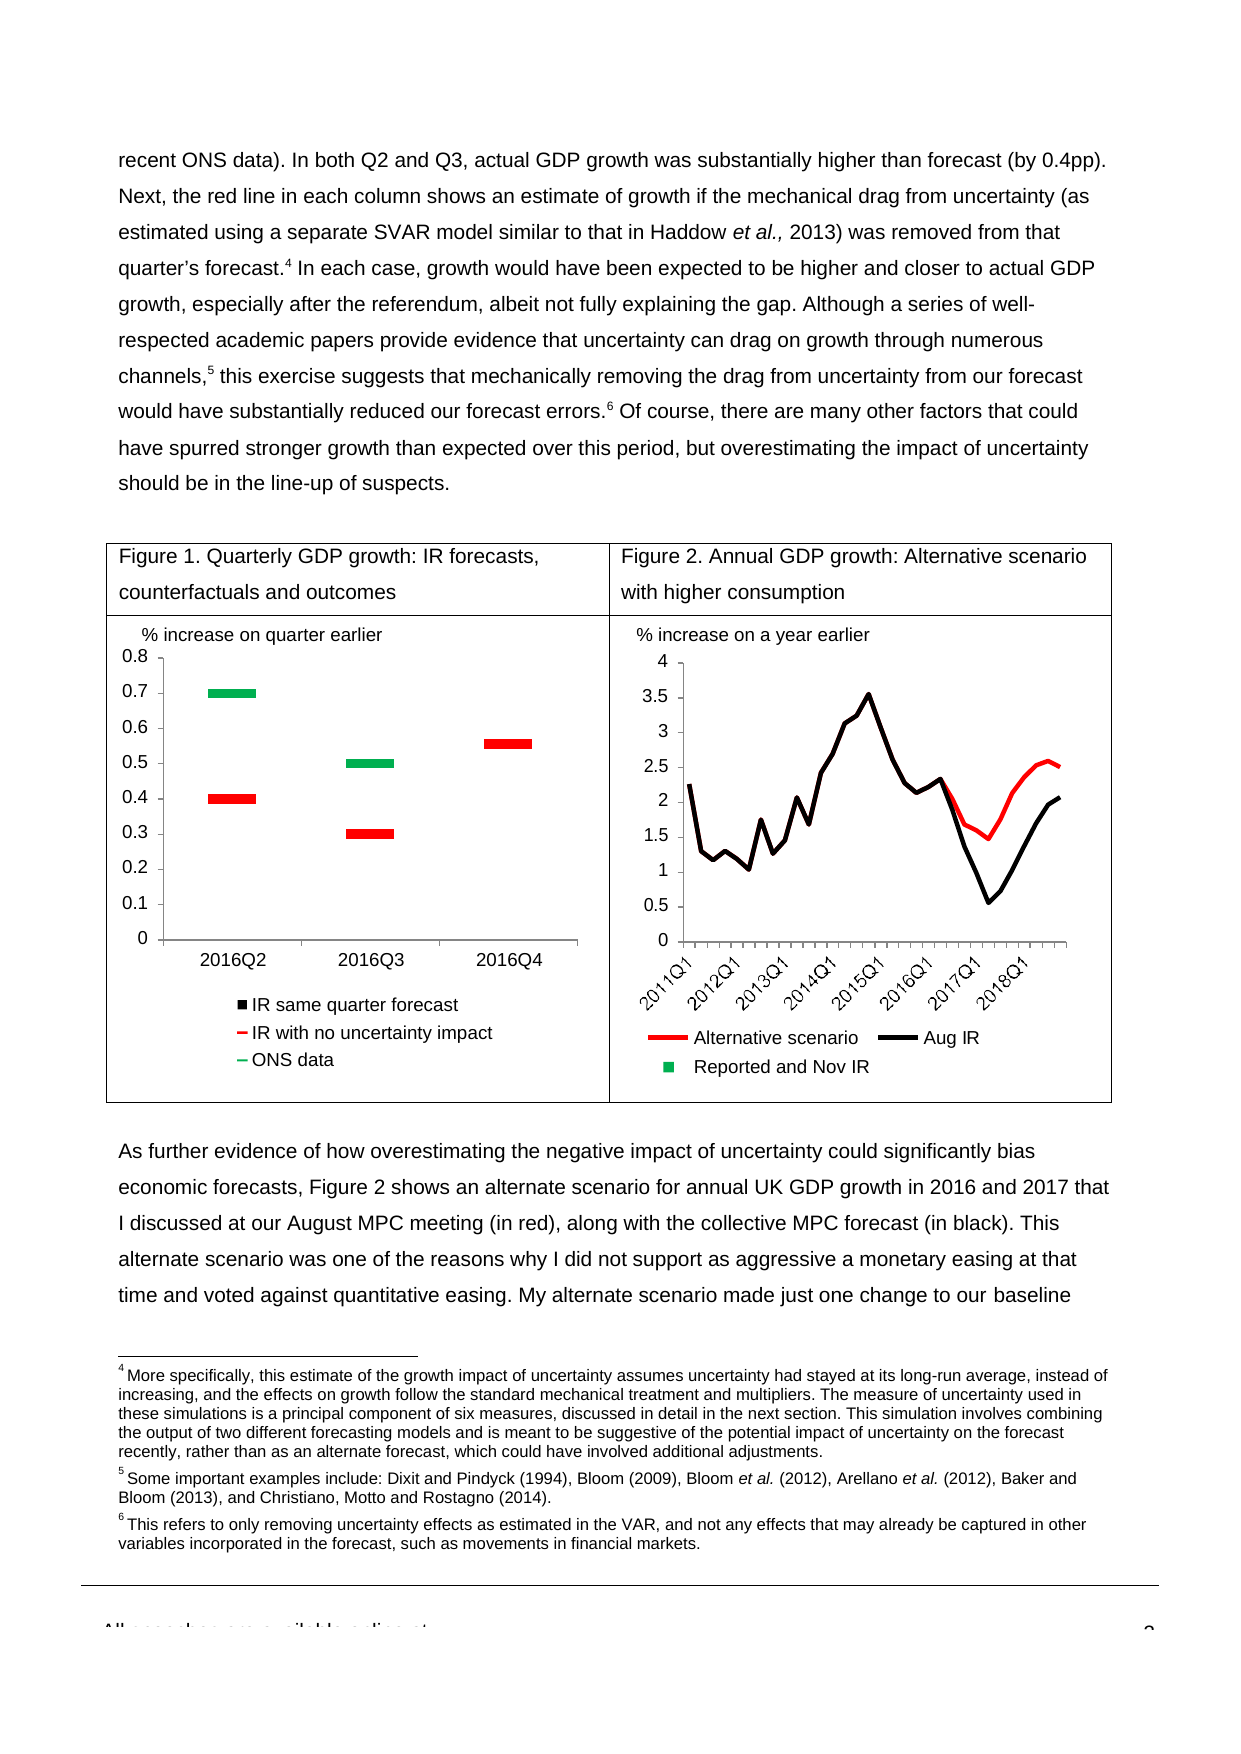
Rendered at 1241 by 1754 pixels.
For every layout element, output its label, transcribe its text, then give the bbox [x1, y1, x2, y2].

table_cell % increase on a year earlier 4 3.5 3 2.5 2 1.5 1 0.5 0 Alternative scenario Aug IR Reported and Nov IR [610, 616, 1111, 1102]
table_cell % increase on quarter earlier 0.8 0.7 0.6 0.5 0.4 0.3 0.2 0.1 0 2016Q2 2016Q3 2016Q4 IR same quarter forecast IR with no uncertainty impact ONS data [107, 616, 609, 1102]
table_header Figure 1. Quarterly GDP growth: IR forecasts, counterfactuals and outcomes [107, 544, 609, 615]
text As further evidence of how overestimating the negative impact of uncertainty could significantly bias economic forecasts, Figure 2 shows an alternate scenario for annual UK GDP growth in 2016 and 2017 that I discussed at our August MPC meeting (in red), along with the collective MPC forecast (in black). This alternate scenario was one of the reasons why I did not support as aggressive a monetary easing at that time and voted against quantitative easing. My alternate scenario made just one change to our baseline [118, 1139, 1120, 1307]
text 6 This refers to only removing uncertainty effects as estimated in the VAR, and not any effects that may already be captured in other variables incorporated in the forecast, such as movements in financial markets. [118, 1511, 1088, 1553]
table_header Figure 2. Annual GDP growth: Alternative scenario with higher consumption [610, 544, 1111, 615]
text 4 More specifically, this estimate of the growth impact of uncertainty assumes uncertainty had stayed at its long-run average, instead of increasing, and the effects on growth follow the standard mechanical treatment and multipliers. The measure of uncertainty used in these simulations is a principal component of six measures, discussed in detail in the next section. This simulation involves combining the output of two different forecasting models and is meant to be suggestive of the potential impact of uncertainty on the forecast recently, rather than as an alternate forecast, which could have involved additional adjustments. [118, 1362, 1111, 1461]
text recent ONS data). In both Q2 and Q3, actual GDP growth was substantially higher than forecast (by 0.4pp). Next, the red line in each column shows an estimate of growth if the mechanical drag from uncertainty (as estimated using a separate SVAR model similar to that in Haddow et al., 2013) was removed from that quarter’s forecast.4 In each case, growth would have been expected to be higher and closer to actual GDP growth, especially after the referendum, albeit not fully explaining the gap. Although a series of well- respected academic papers provide evidence that uncertainty can drag on growth through numerous channels,5 this exercise suggests that mechanically removing the drag from uncertainty from our forecast would have substantially reduced our forecast errors.6 Of course, there are many other factors that could have spurred stronger growth than expected over this period, but overestimating the impact of uncertainty should be in the line-up of suspects. [118, 148, 1121, 495]
text 5 Some important examples include: Dixit and Pindyck (1994), Bloom (2009), Bloom et al. (2012), Arellano et al. (2012), Baker and Bloom (2013), and Christiano, Motto and Rostagno (2014). [118, 1465, 1121, 1507]
picture [639, 956, 1028, 1011]
